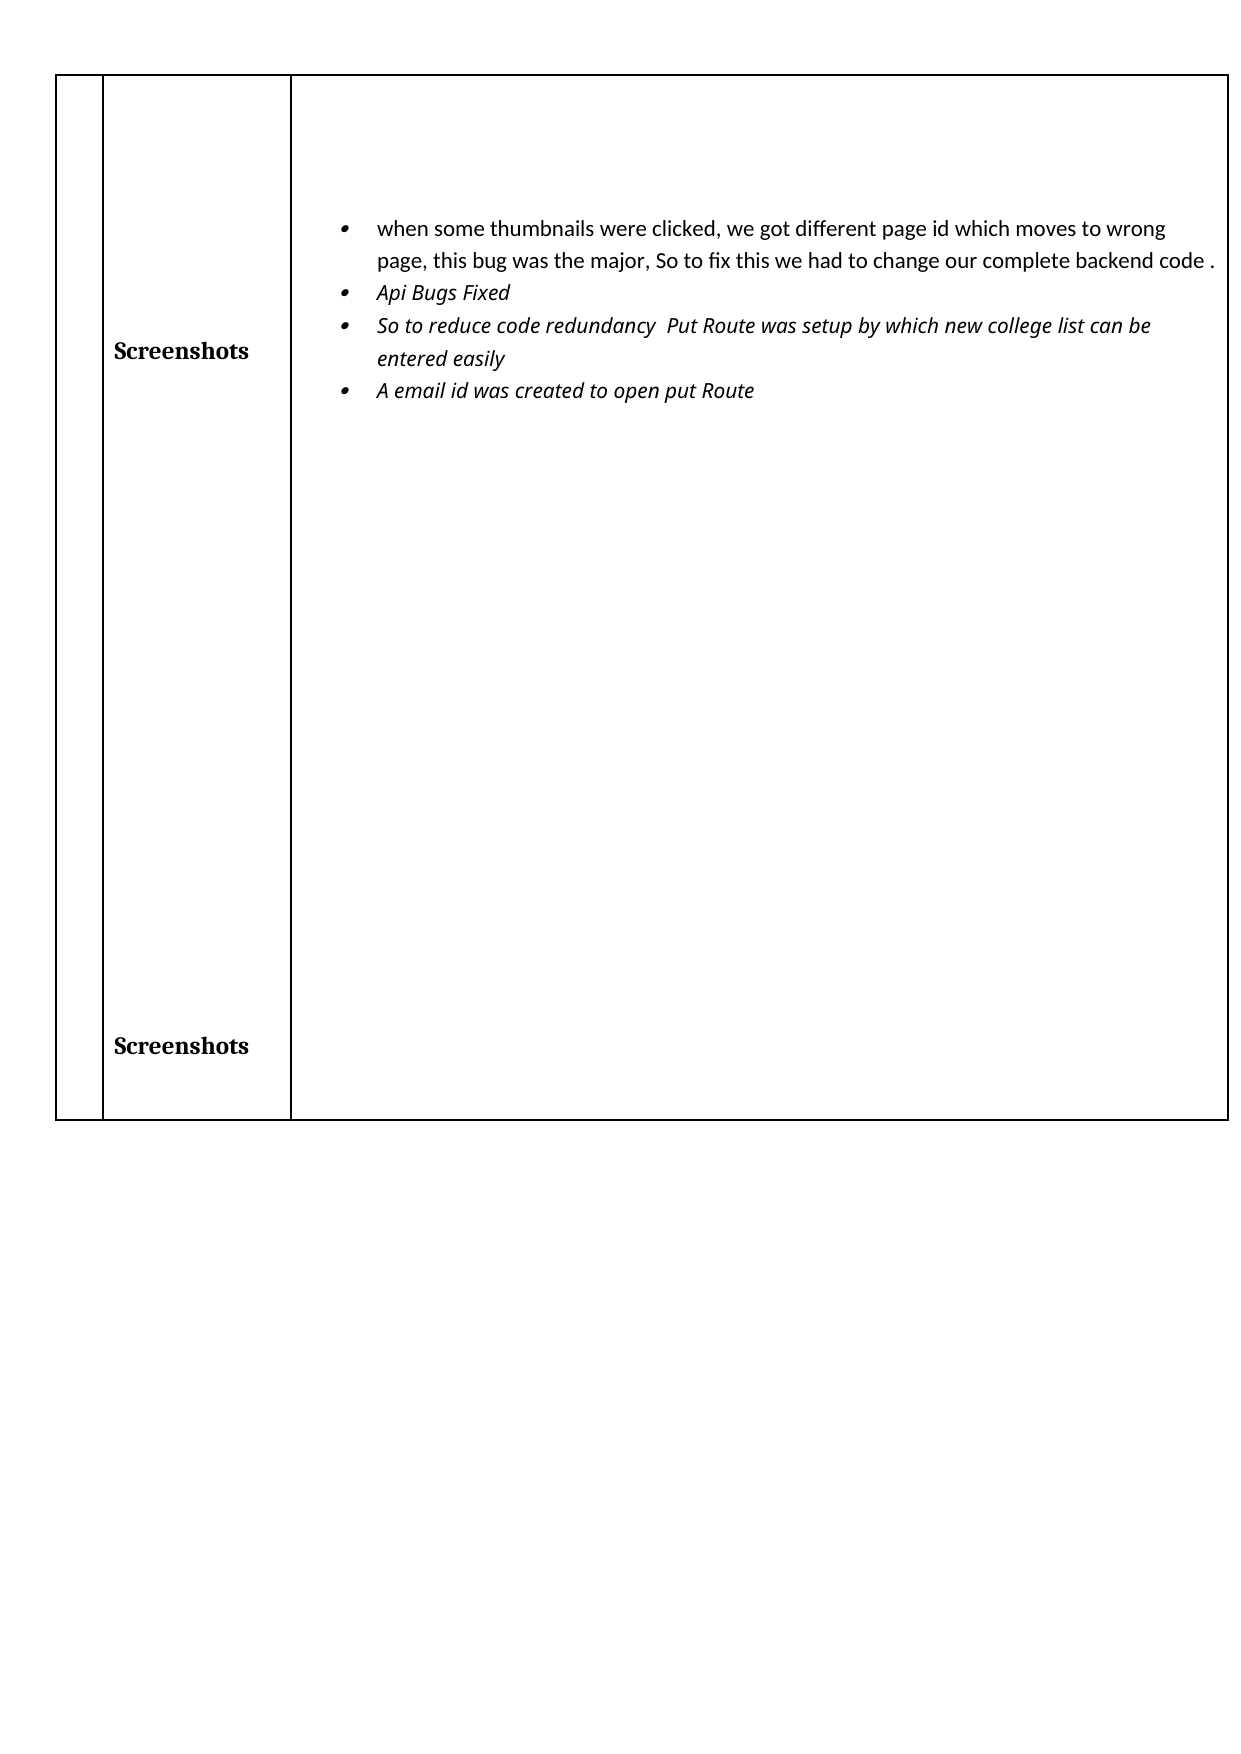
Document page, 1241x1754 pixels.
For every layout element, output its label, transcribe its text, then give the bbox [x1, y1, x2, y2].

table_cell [104, 76, 290, 1118]
table_cell 13 [57, 76, 102, 1118]
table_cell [292, 76, 1227, 1118]
